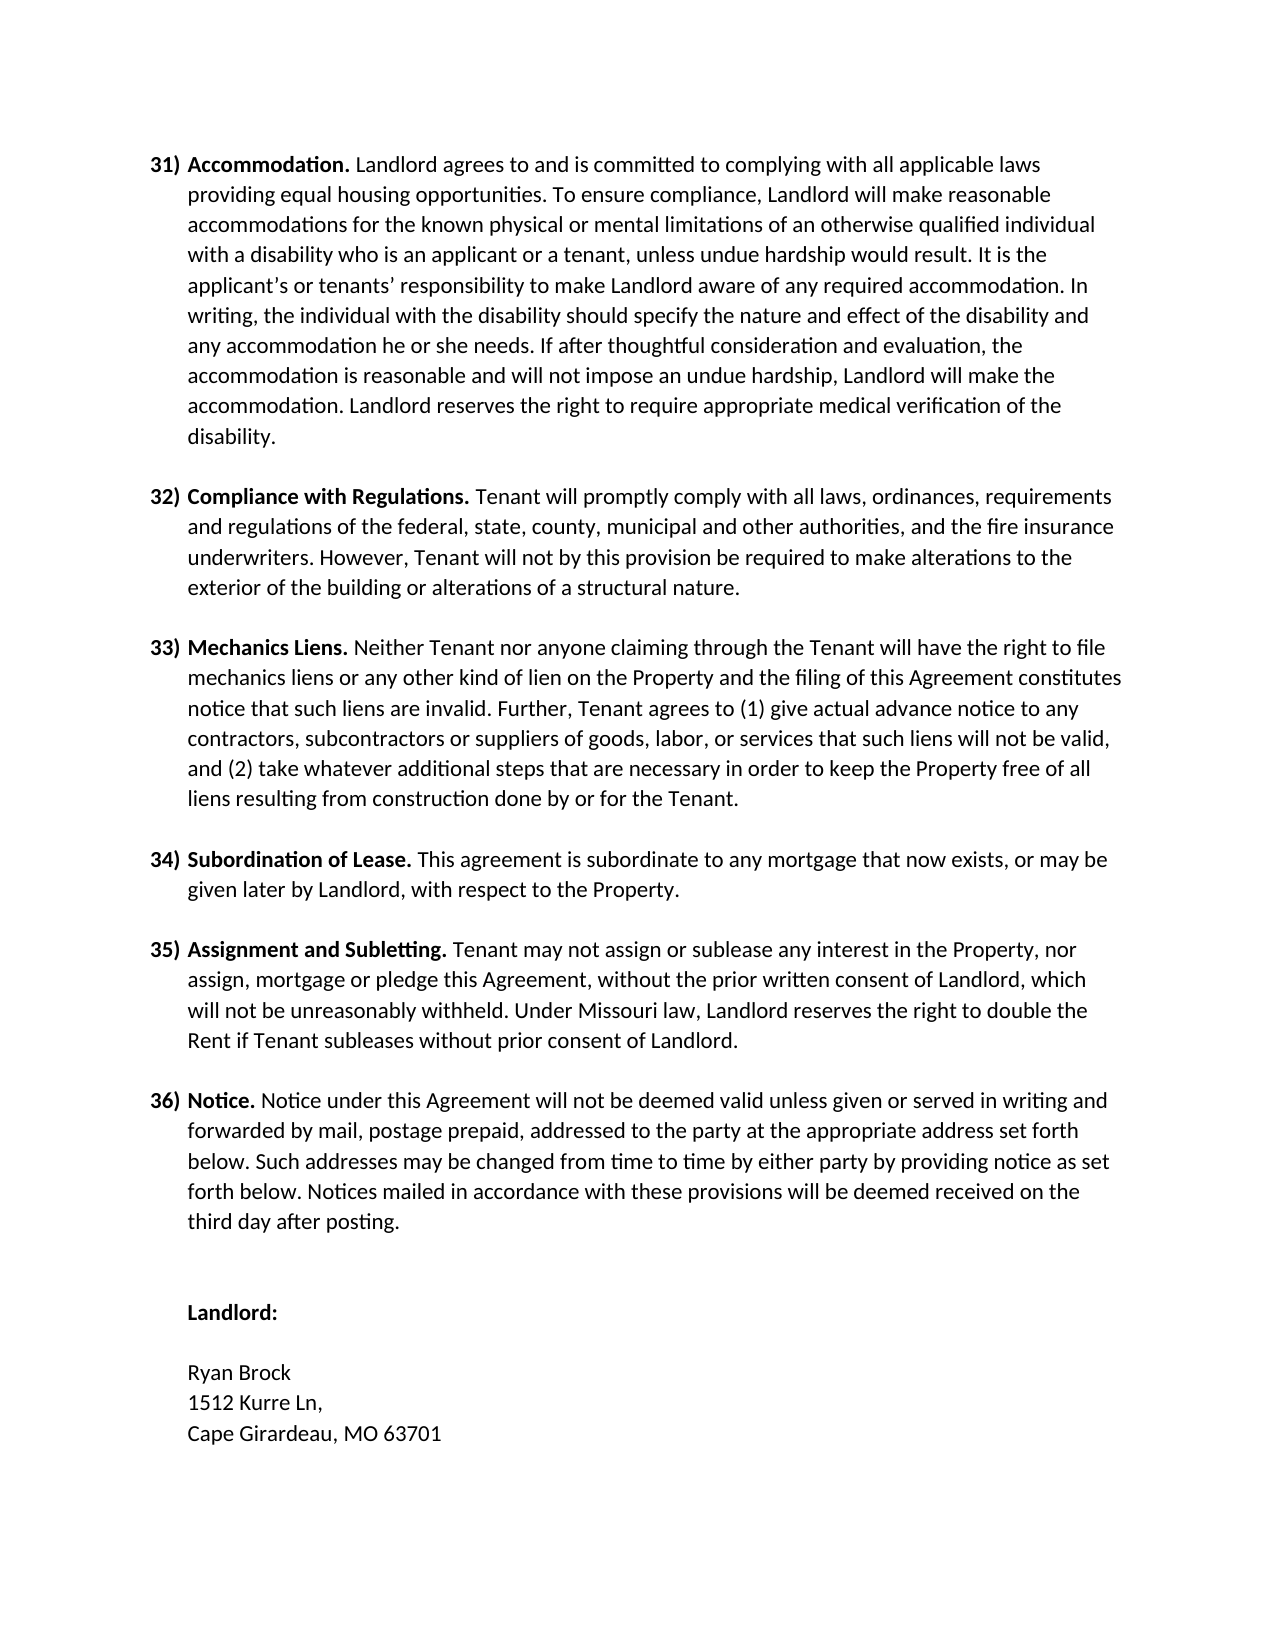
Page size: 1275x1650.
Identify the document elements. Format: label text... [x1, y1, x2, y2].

list Accommodation. Landlord agrees to and is committed to complying with all applicable laws providing equal housing opportunities. To ensure compliance, Landlord will make reasonable accommodations for the known physical or mental limitations of an otherwise qualified individual with a disability who is an applicant or a tenant, unless undue hardship would result. It is the applicant’s or tenants’ responsibility to make Landlord aware of any required accommodation. In writing, the individual with the disability should specify the nature and effect of the disability and any accommodation he or she needs. If after thoughtful consideration and evaluation, the accommodation is reasonable and will not impose an undue hardship, Landlord will make the accommodation. Landlord reserves the right to require appropriate medical verification of the disability. [150, 150, 1125, 450]
list Notice. Notice under this Agreement will not be deemed valid unless given or served in writing and forwarded by mail, postage prepaid, addressed to the party at the appropriate address set forth below. Such addresses may be changed from time to time by either party by providing notice as set forth below. Notices mailed in accordance with these provisions will be deemed received on the third day after posting. [150, 1086, 1125, 1235]
list 1512 Kurre Ln, [187, 1388, 1125, 1417]
list Mechanics Liens. Neither Tenant nor anyone claiming through the Tenant will have the right to file mechanics liens or any other kind of lien on the Property and the filing of this Agreement constitutes notice that such liens are invalid. Further, Tenant agrees to (1) give actual advance notice to any contractors, subcontractors or suppliers of goods, labor, or services that such liens will not be valid, and (2) take whatever additional steps that are necessary in order to keep the Property free of all liens resulting from construction done by or for the Tenant. [150, 633, 1125, 812]
list Landlord: [187, 1298, 1125, 1326]
list Compliance with Regulations. Tenant will promptly comply with all laws, ordinances, requirements and regulations of the federal, state, county, municipal and other authorities, and the fire insurance underwriters. However, Tenant will not by this provision be required to make alterations to the exterior of the building or alterations of a structural nature. [150, 482, 1125, 601]
list Subordination of Lease. This agreement is subordinate to any mortgage that now exists, or may be given later by Landlord, with respect to the Property. [150, 845, 1125, 903]
list Assignment and Subletting. Tenant may not assign or sublease any interest in the Property, nor assign, mortgage or pledge this Agreement, without the prior written consent of Landlord, which will not be unreasonably withheld. Under Missouri law, Landlord reserves the right to double the Rent if Tenant subleases without prior consent of Landlord. [150, 935, 1125, 1054]
list Cape Girardeau, MO 63701 [187, 1419, 1125, 1447]
list Ryan Brock [187, 1358, 1125, 1386]
